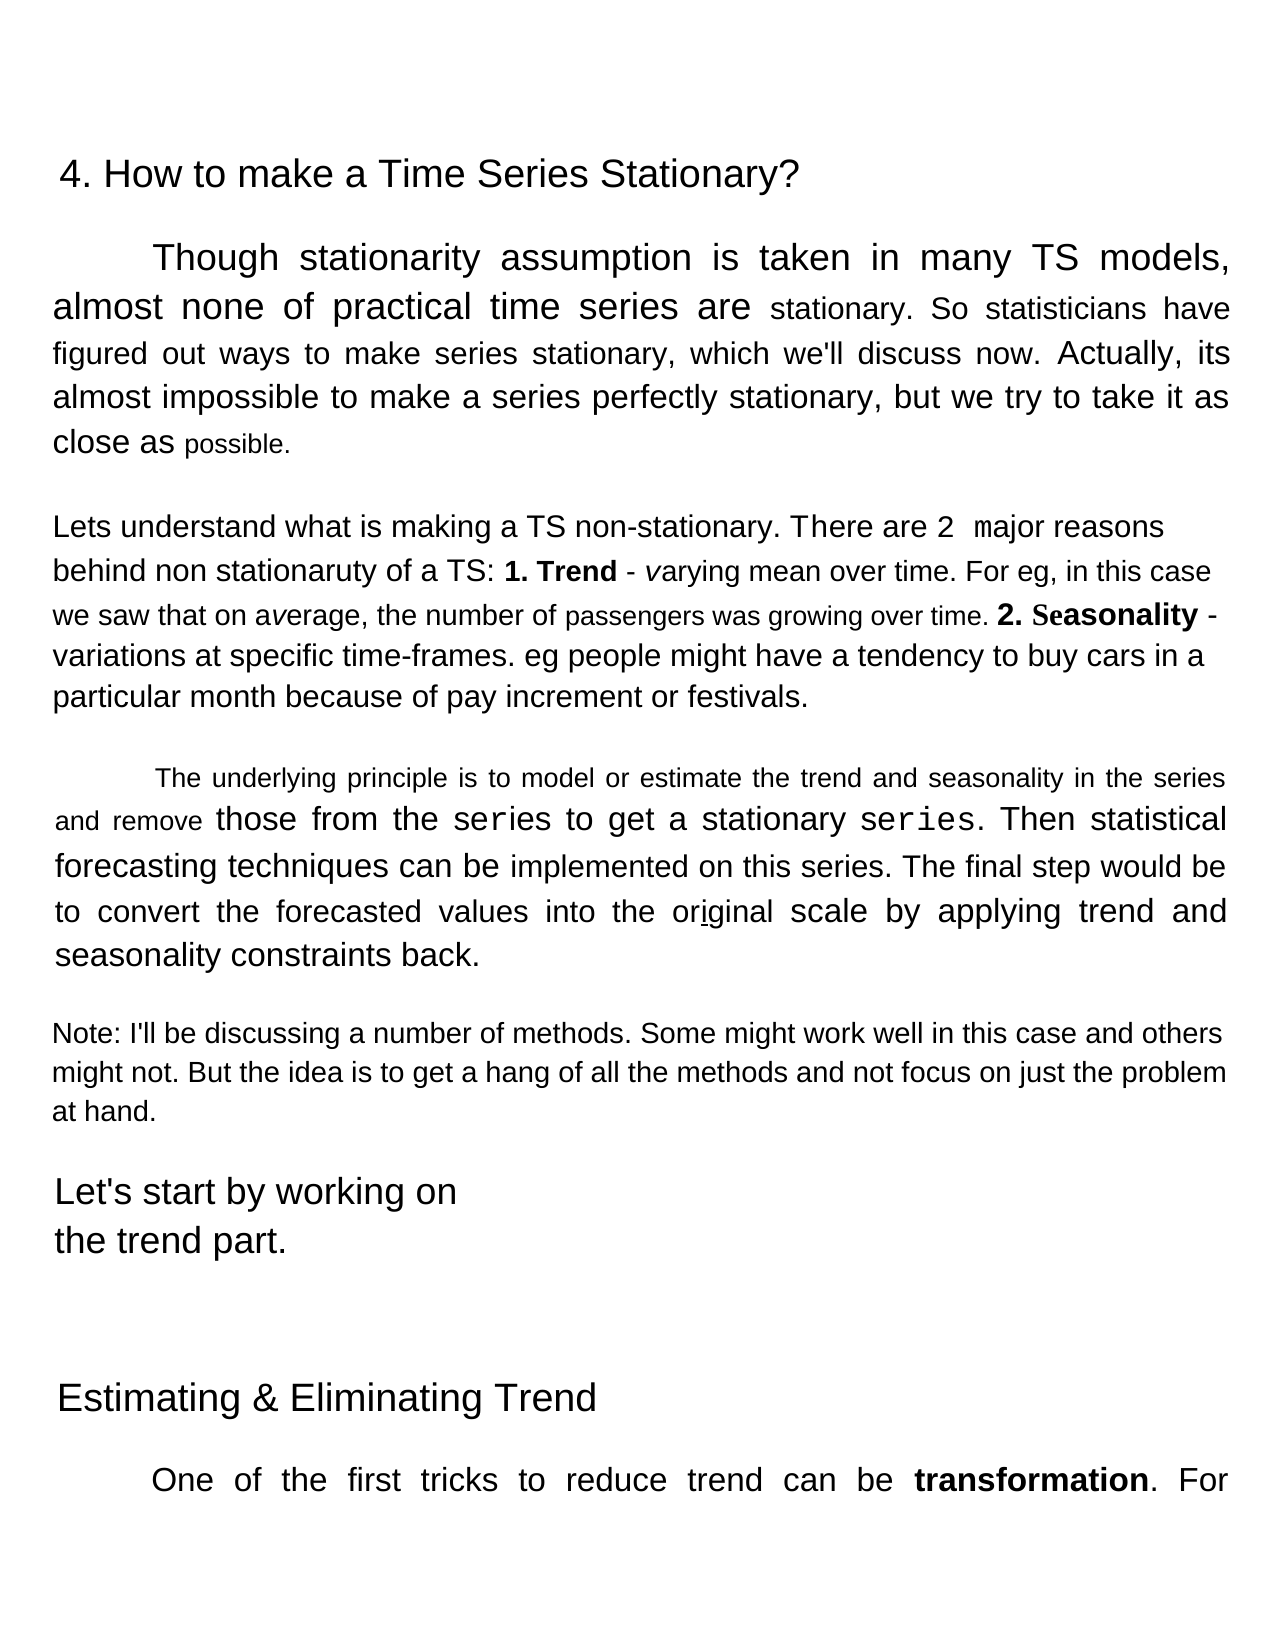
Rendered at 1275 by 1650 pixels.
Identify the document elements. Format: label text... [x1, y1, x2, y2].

text 4. How to make a Time Series Stationary? [59, 150, 966, 196]
text Let's start by working on the trend part. [54, 1169, 511, 1262]
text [54, 1460, 1228, 1498]
text Note: I'll be discussing a number of methods. Some might work well in this case and others might not. But the idea is to get a hang of all the methods and not focus on just the problem at hand. [52, 1016, 1229, 1127]
text Lets understand what is making a TS non-stationary. There are 2 major reasons behind non stationaruty of a TS: 1. Trend - varying mean over time. For eg, in this case we saw that on average, the number of passengers was growing over time. 2. Seasonality - variations at specific time-frames. eg people might have a tendency to buy cars in a particular month because of pay increment or festivals. [52, 508, 1231, 714]
text Estimating & Eliminating Trend [57, 1374, 613, 1420]
text Though stationarity assumption is taken in many TS models, almost none of practical time series are stationary. So statisticians have figured out ways to make series stationary, which we'll discuss now. Actually, its almost impossible to make a series perfectly stationary, but we try to take it as close as possible. [52, 235, 1231, 460]
text The underlying principle is to model or estimate the trend and seasonality in the series and remove those from the series to get a stationary series. Then statistical forecasting techniques can be implemented on this series. The final step would be to convert the forecasted values into the original scale by applying trend and seasonality constraints back. [54, 762, 1227, 973]
